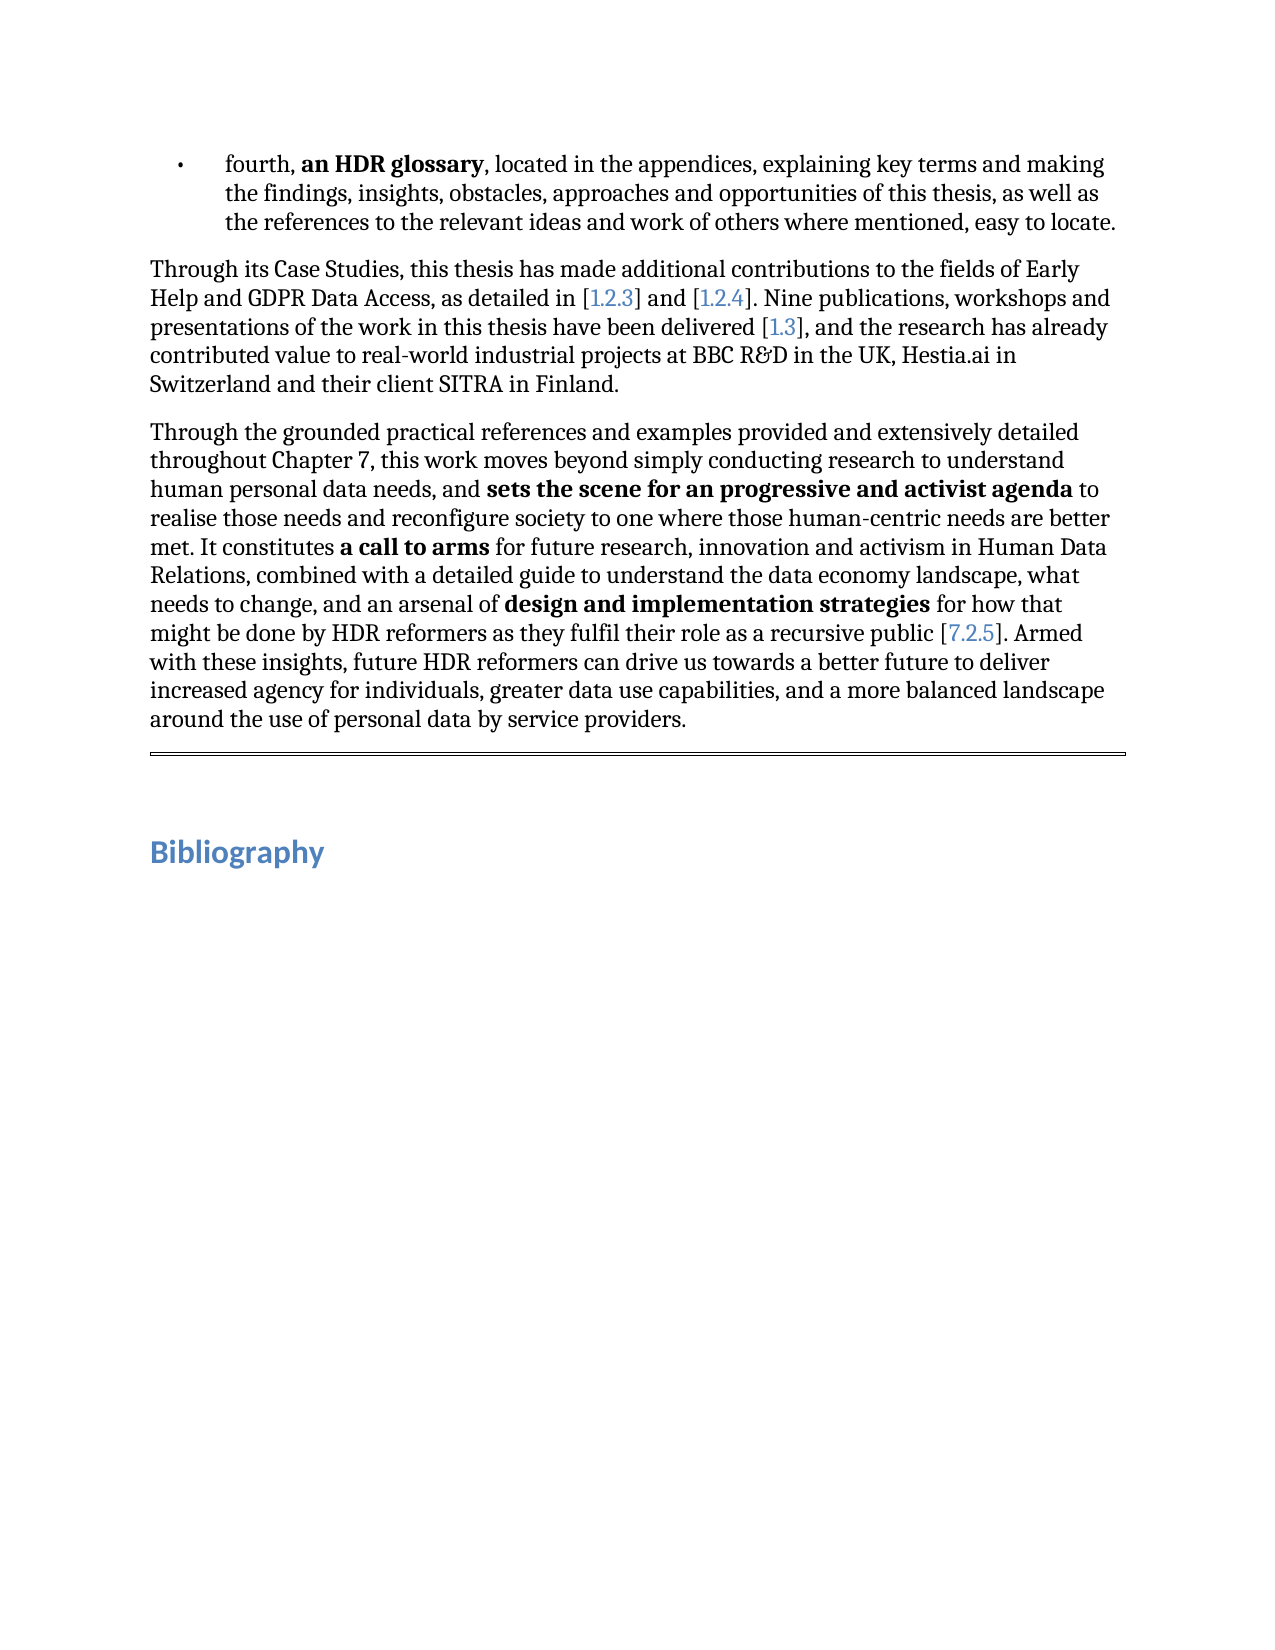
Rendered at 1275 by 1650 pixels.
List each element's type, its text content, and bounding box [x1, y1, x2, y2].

subtitle Bibliography [150, 831, 1125, 872]
text Through its Case Studies, this thesis has made additional contributions to the fields of Early Help and GDPR Data Access, as detailed in [1.2.3] and [1.2.4]. Nine publications, workshops and presentations of the work in this thesis have been delivered [1.3], and the research has already contributed value to real-world industrial projects at BBC R&D in the UK, Hestia.ai in Switzerland and their client SITRA in Finland. [150, 255, 1125, 399]
text Through the grounded practical references and examples provided and extensively detailed throughout Chapter 7, this work moves beyond simply conducting research to understand human personal data needs, and sets the scene for an progressive and activist agenda to realise those needs and reconfigure society to one where those human-centric needs are better met. It constitutes a call to arms for future research, innovation and activism in Human Data Relations, combined with a detailed guide to understand the data economy landscape, what needs to change, and an arsenal of design and implementation strategies for how that might be done by HDR reformers as they fulfil their role as a recursive public [7.2.5]. Armed with these insights, future HDR reformers can drive us towards a better future to deliver increased agency for individuals, greater data use capabilities, and a more balanced landscape around the use of personal data by service providers. [150, 417, 1125, 734]
list fourth, an HDR glossary, located in the appendices, explaining key terms and making the findings, insights, obstacles, approaches and opportunities of this thesis, as well as the references to the relevant ideas and work of others where mentioned, easy to locate. [175, 150, 1125, 236]
